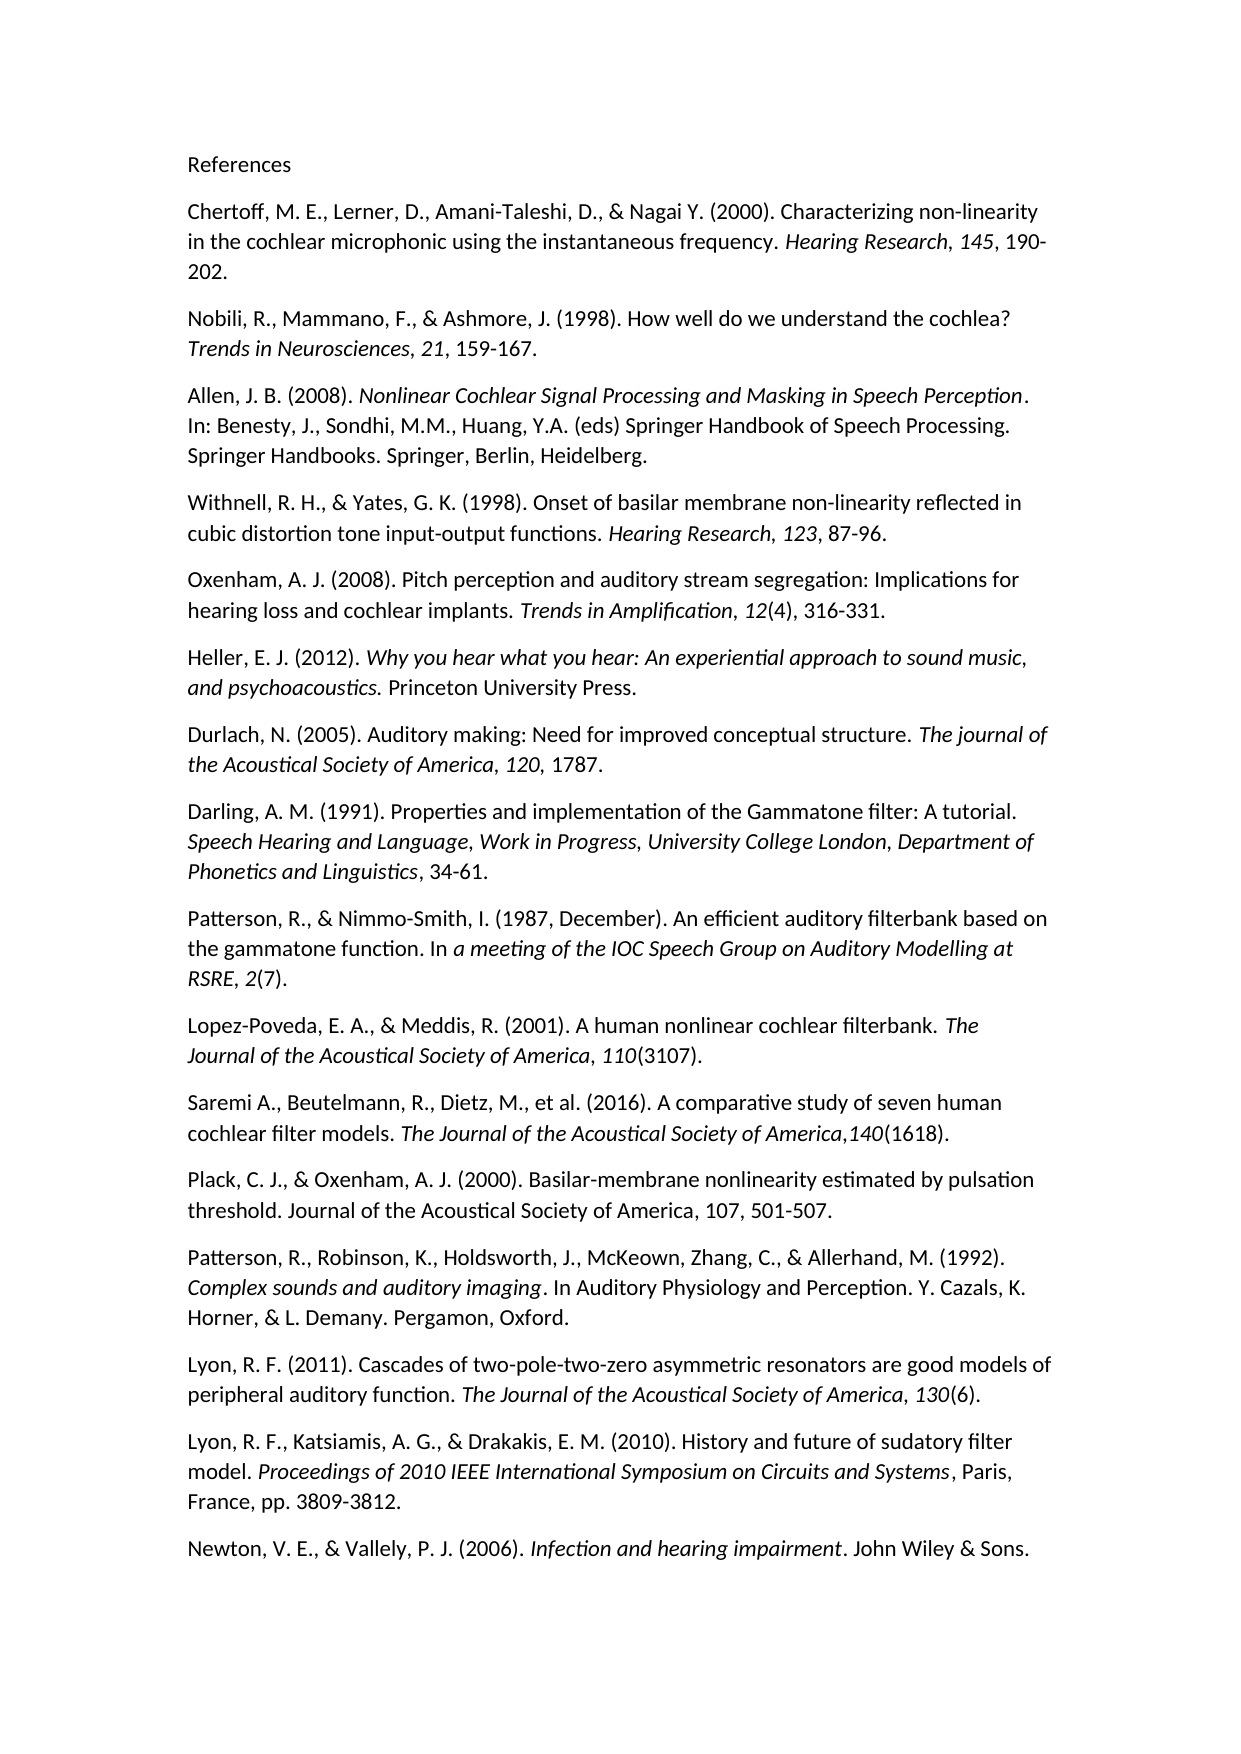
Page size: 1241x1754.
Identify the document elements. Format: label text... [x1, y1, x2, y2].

text Plack, C. J., & Oxenham, A. J. (2000). Basilar-membrane nonlinearity estimated by pulsation threshold. Journal of the Acoustical Society of America, 107, 501-507. [187, 1166, 1053, 1224]
text Durlach, N. (2005). Auditory making: Need for improved conceptual structure. The journal of the Acoustical Society of America, 120, 1787. [187, 720, 1053, 778]
text Oxenham, A. J. (2008). Pitch perception and auditory stream segregation: Implications for hearing loss and cochlear implants. Trends in Amplification, 12(4), 316-331. [187, 566, 1053, 624]
text Lyon, R. F., Katsiamis, A. G., & Drakakis, E. M. (2010). History and future of sudatory filter model. Proceedings of 2010 IEEE International Symposium on Circuits and Systems, Paris, France, pp. 3809-3812. [187, 1427, 1053, 1516]
text Nobili, R., Mammano, F., & Ashmore, J. (1998). How well do we understand the cochlea? Trends in Neurosciences, 21, 159-167. [187, 304, 1053, 362]
text Patterson, R., Robinson, K., Holdsworth, J., McKeown, Zhang, C., & Allerhand, M. (1992). Complex sounds and auditory imaging. In Auditory Physiology and Perception. Y. Cazals, K. Horner, & L. Demany. Pergamon, Oxford. [187, 1243, 1053, 1331]
text Withnell, R. H., & Yates, G. K. (1998). Onset of basilar membrane non-linearity reflected in cubic distortion tone input-output functions. Hearing Research, 123, 87-96. [187, 488, 1053, 547]
text Darling, A. M. (1991). Properties and implementation of the Gammatone filter: A tutorial. Speech Hearing and Language, Work in Progress, University College London, Department of Phonetics and Linguistics, 34-61. [187, 797, 1053, 885]
text Patterson, R., & Nimmo-Smith, I. (1987, December). An efficient auditory filterbank based on the gammatone function. In a meeting of the IOC Speech Group on Auditory Modelling at RSRE, 2(7). [187, 904, 1053, 993]
text Saremi A., Beutelmann, R., Dietz, M., et al. (2016). A comparative study of seven human cochlear filter models. The Journal of the Acoustical Society of America,140(1618). [187, 1088, 1053, 1147]
text References [187, 150, 1053, 178]
text Lopez-Poveda, E. A., & Meddis, R. (2001). A human nonlinear cochlear filterbank. The Journal of the Acoustical Society of America, 110(3107). [187, 1011, 1053, 1070]
text Heller, E. J. (2012). Why you hear what you hear: An experiential approach to sound music, and psychoacoustics. Princeton University Press. [187, 643, 1053, 701]
text Allen, J. B. (2008). Nonlinear Cochlear Signal Processing and Masking in Speech Perception. In: Benesty, J., Sondhi, M.M., Huang, Y.A. (eds) Springer Handbook of Speech Processing. Springer Handbooks. Springer, Berlin, Heidelberg. [187, 381, 1053, 470]
text Chertoff, M. E., Lerner, D., Amani-Taleshi, D., & Nagai Y. (2000). Characterizing non-linearity in the cochlear microphonic using the instantaneous frequency. Hearing Research, 145, 190-202. [187, 197, 1053, 285]
text Lyon, R. F. (2011). Cascades of two-pole-two-zero asymmetric resonators are good models of peripheral auditory function. The Journal of the Acoustical Society of America, 130(6). [187, 1350, 1053, 1408]
text Newton, V. E., & Vallely, P. J. (2006). Infection and hearing impairment. John Wiley & Sons. [187, 1534, 1053, 1562]
